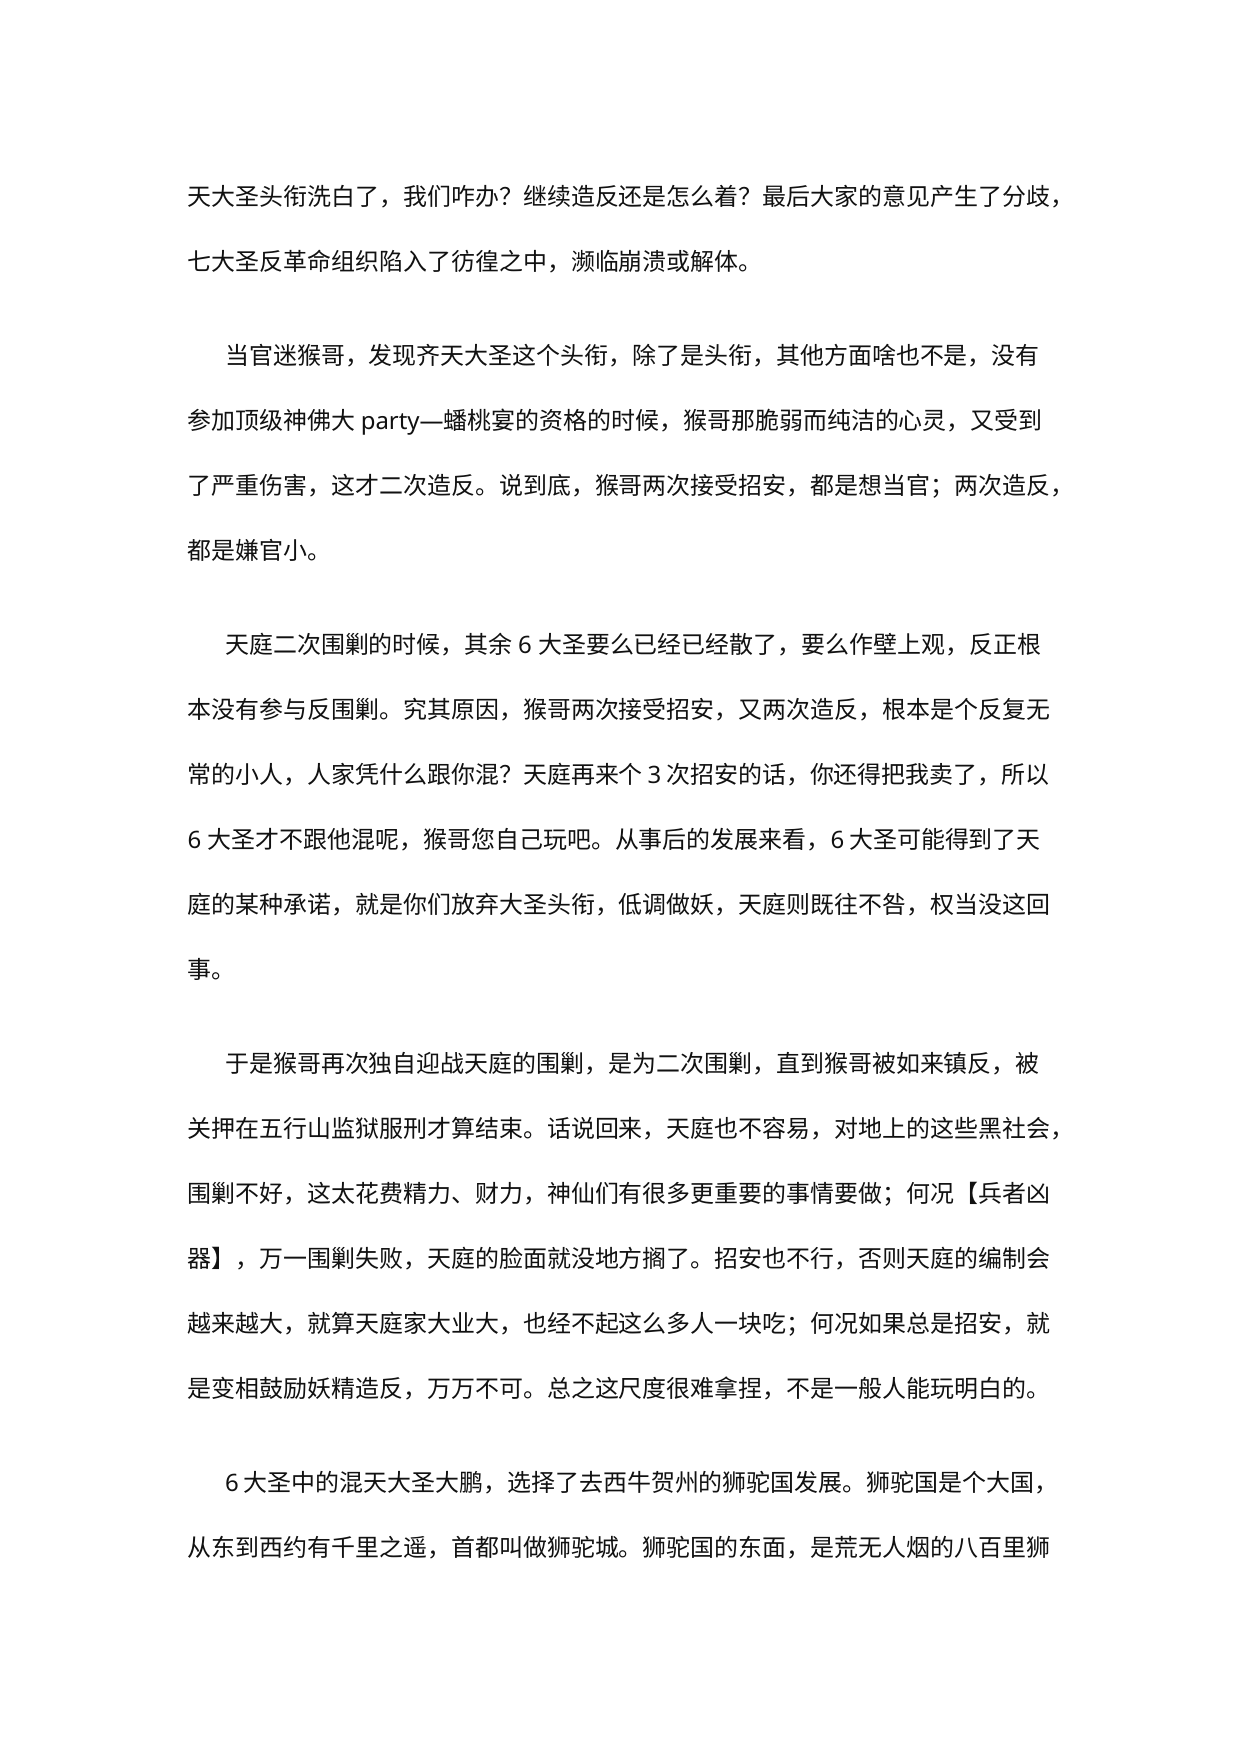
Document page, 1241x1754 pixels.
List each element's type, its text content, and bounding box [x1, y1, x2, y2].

text 天庭二次围剿的时候，其余 6 大圣要么已经已经散了，要么作壁上观，反正根本没有参与反围剿。究其原因，猴哥两次接受招安，又两次造反，根本是个反复无常的小人，人家凭什么跟你混？天庭再来个3次招安的话，你还得把我卖了，所以 6 大圣才不跟他混呢，猴哥您自己玩吧。从事后的发展来看，6大圣可能得到了天庭的某种承诺，就是你们放弃大圣头衔，低调做妖，天庭则既往不咎，权当没这回事。 [187, 610, 1053, 1000]
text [187, 1449, 1053, 1579]
text 于是猴哥再次独自迎战天庭的围剿，是为二次围剿，直到猴哥被如来镇反，被关押在五行山监狱服刑才算结束。话说回来，天庭也不容易，对地上的这些黑社会，围剿不好，这太花费精力、财力，神仙们有很多更重要的事情要做；何况【兵者凶器】，万一围剿失败，天庭的脸面就没地方搁了。招安也不行，否则天庭的编制会越来越大，就算天庭家大业大，也经不起这么多人一块吃；何况如果总是招安，就是变相鼓励妖精造反，万万不可。总之这尺度很难拿捏，不是一般人能玩明白的。 [187, 1029, 1053, 1419]
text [187, 162, 1053, 292]
text 当官迷猴哥，发现齐天大圣这个头衔，除了是头衔，其他方面啥也不是，没有参加顶级神佛大 party—蟠桃宴的资格的时候，猴哥那脆弱而纯洁的心灵，又受到了严重伤害，这才二次造反。说到底，猴哥两次接受招安，都是想当官；两次造反，都是嫌官小。 [187, 321, 1053, 581]
